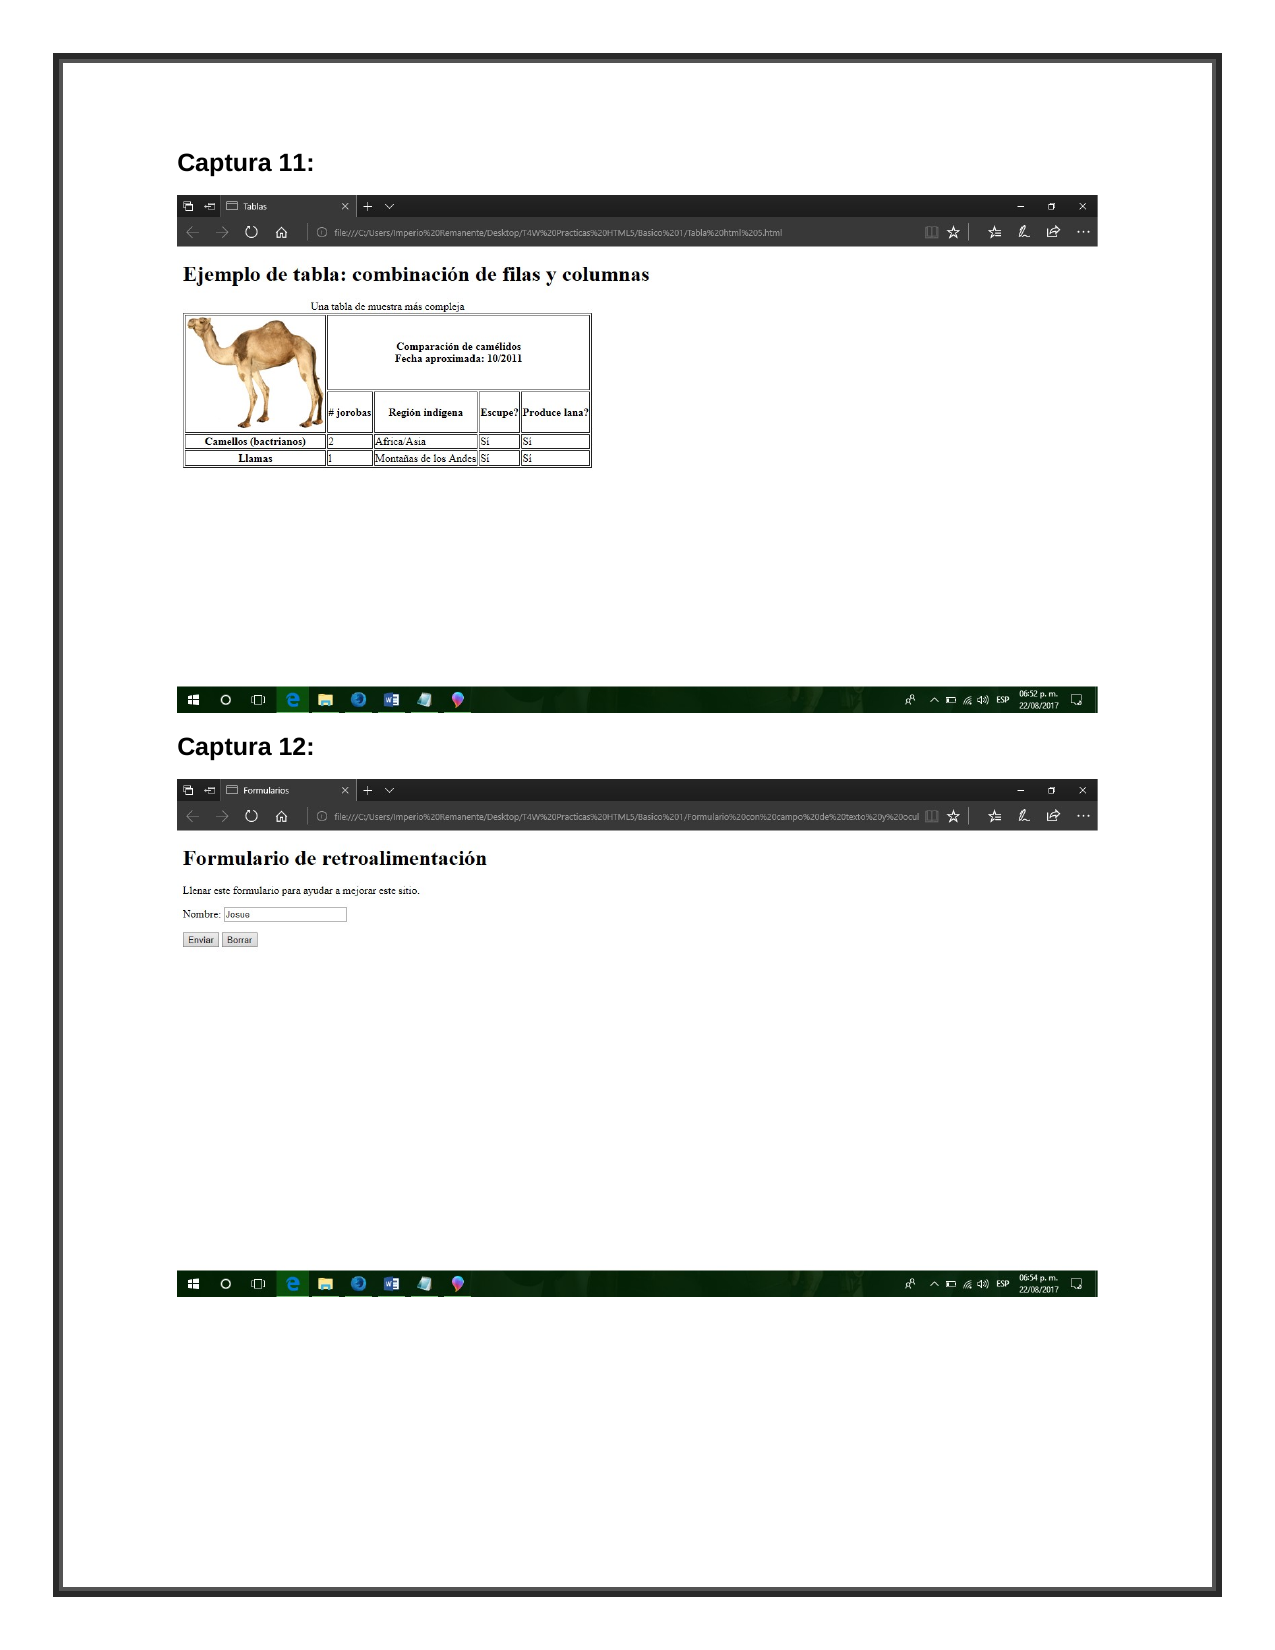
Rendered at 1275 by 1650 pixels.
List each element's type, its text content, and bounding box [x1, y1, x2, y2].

text Captura 12: [177, 732, 1098, 760]
picture [177, 195, 1098, 713]
text Captura 11: [177, 147, 1098, 176]
picture [177, 779, 1098, 1297]
